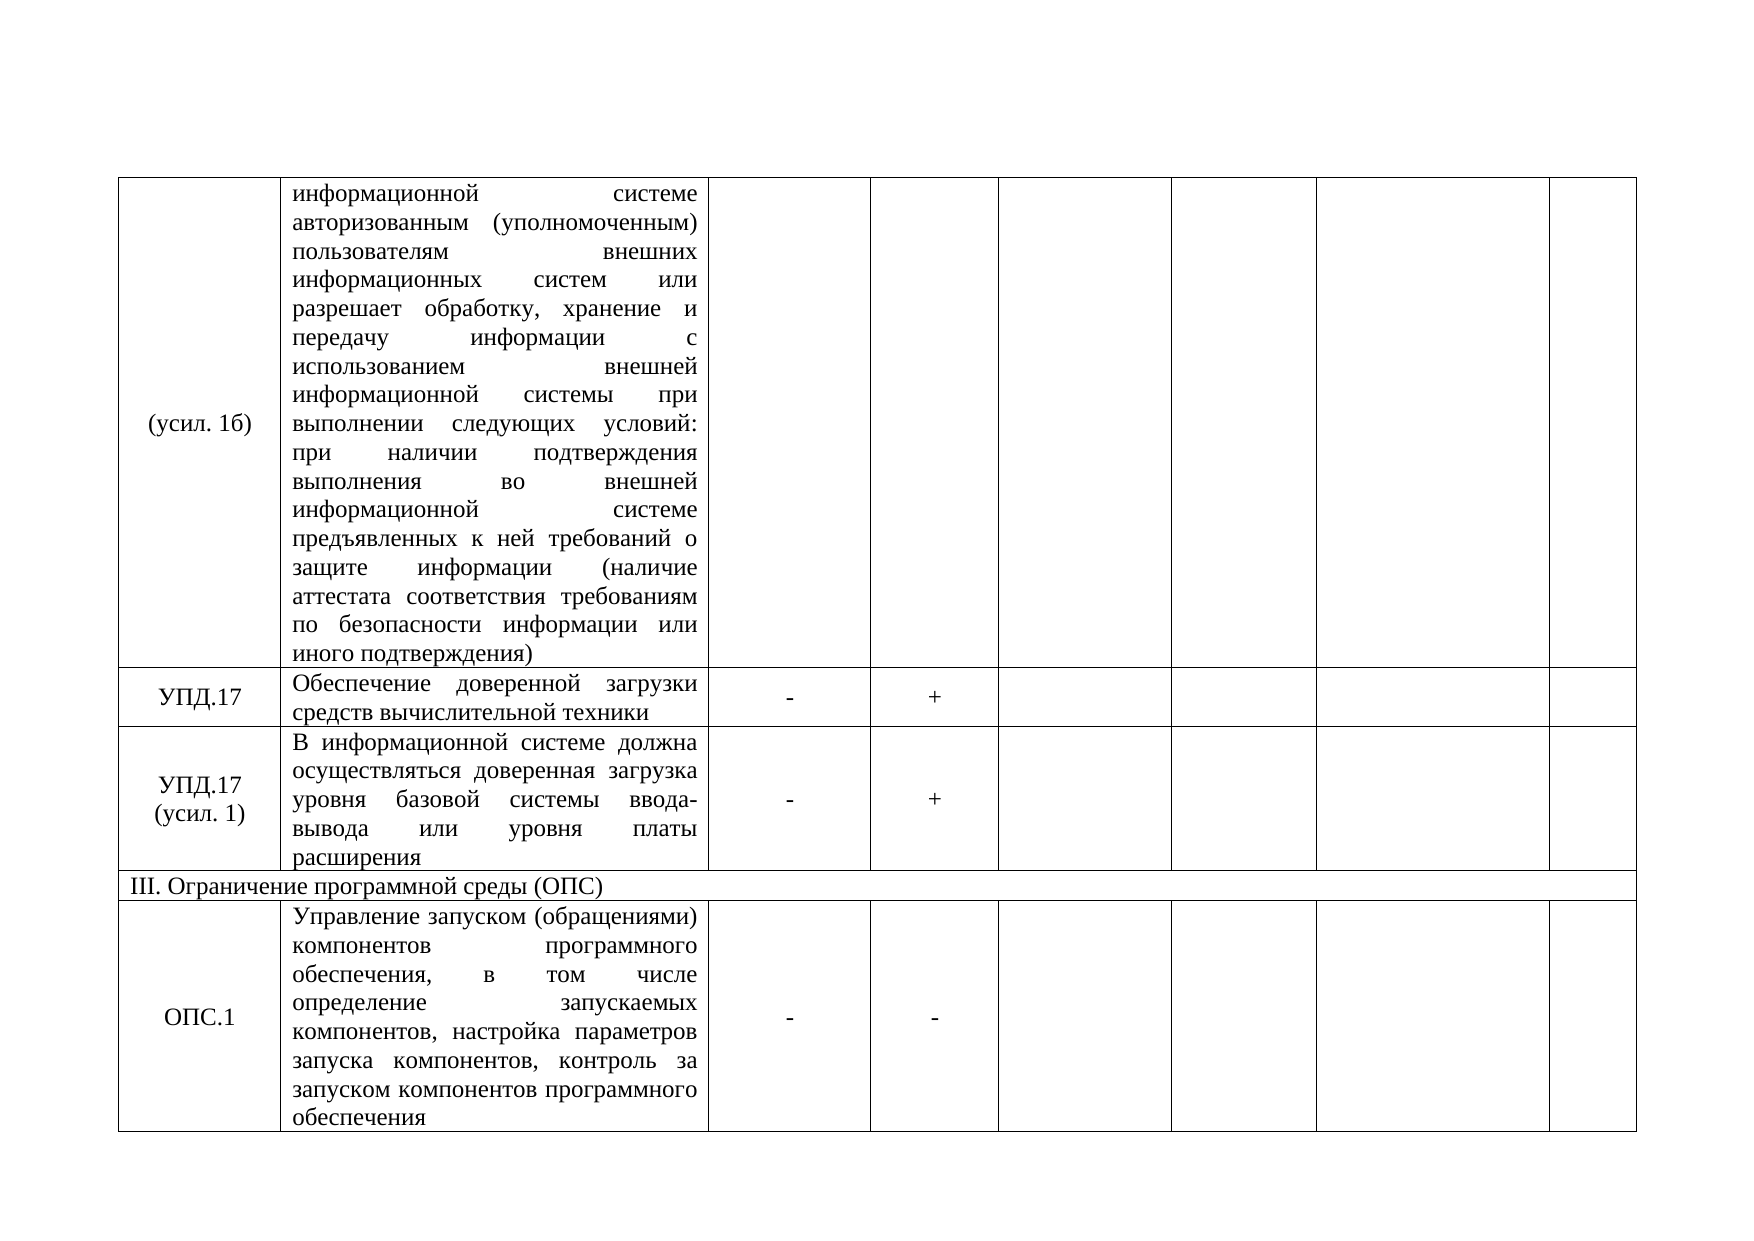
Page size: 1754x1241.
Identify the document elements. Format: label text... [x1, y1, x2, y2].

table_cell + [871, 727, 998, 870]
table_cell ОПС.1 [119, 901, 280, 1131]
table_cell [1550, 178, 1636, 667]
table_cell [281, 178, 708, 667]
table_cell УПД.17 [119, 668, 280, 726]
table_cell - [709, 668, 870, 726]
table_cell В информационной системе должна осуществляться доверенная загрузка уровня базовой системы ввода-вывода или уровня платы расширения [281, 727, 708, 870]
table_cell Обеспечение доверенной загрузки средств вычислительной техники [281, 668, 708, 726]
table_cell [999, 668, 1171, 726]
table_cell - [871, 901, 998, 1131]
table_cell III. Ограничение программной среды (ОПС) [119, 871, 1636, 900]
table_cell [1317, 178, 1549, 667]
table_cell УПД.17 (усил. 1) [119, 727, 280, 870]
table_cell [1317, 727, 1549, 870]
table_cell [999, 901, 1171, 1131]
table_cell Управление запуском (обращениями) компонентов программного обеспечения, в том числе определение запускаемых компонентов, настройка параметров запуска компонентов, контроль за запуском компонентов программного обеспечения [281, 901, 708, 1131]
table_cell [1550, 668, 1636, 726]
table_cell УПД.16 (усил. 1б) [119, 178, 280, 667]
table_cell [1550, 901, 1636, 1131]
table_cell [1172, 727, 1316, 870]
table_cell [1172, 668, 1316, 726]
table_cell [999, 727, 1171, 870]
table_cell + [871, 178, 998, 667]
table_cell [1317, 901, 1549, 1131]
table_cell [999, 178, 1171, 667]
table_cell + [871, 668, 998, 726]
table_cell - [709, 727, 870, 870]
table_cell [1550, 727, 1636, 870]
table_cell [1172, 178, 1316, 667]
table_cell [1317, 668, 1549, 726]
table_cell - [709, 178, 870, 667]
table_cell - [709, 901, 870, 1131]
table_cell [1172, 901, 1316, 1131]
